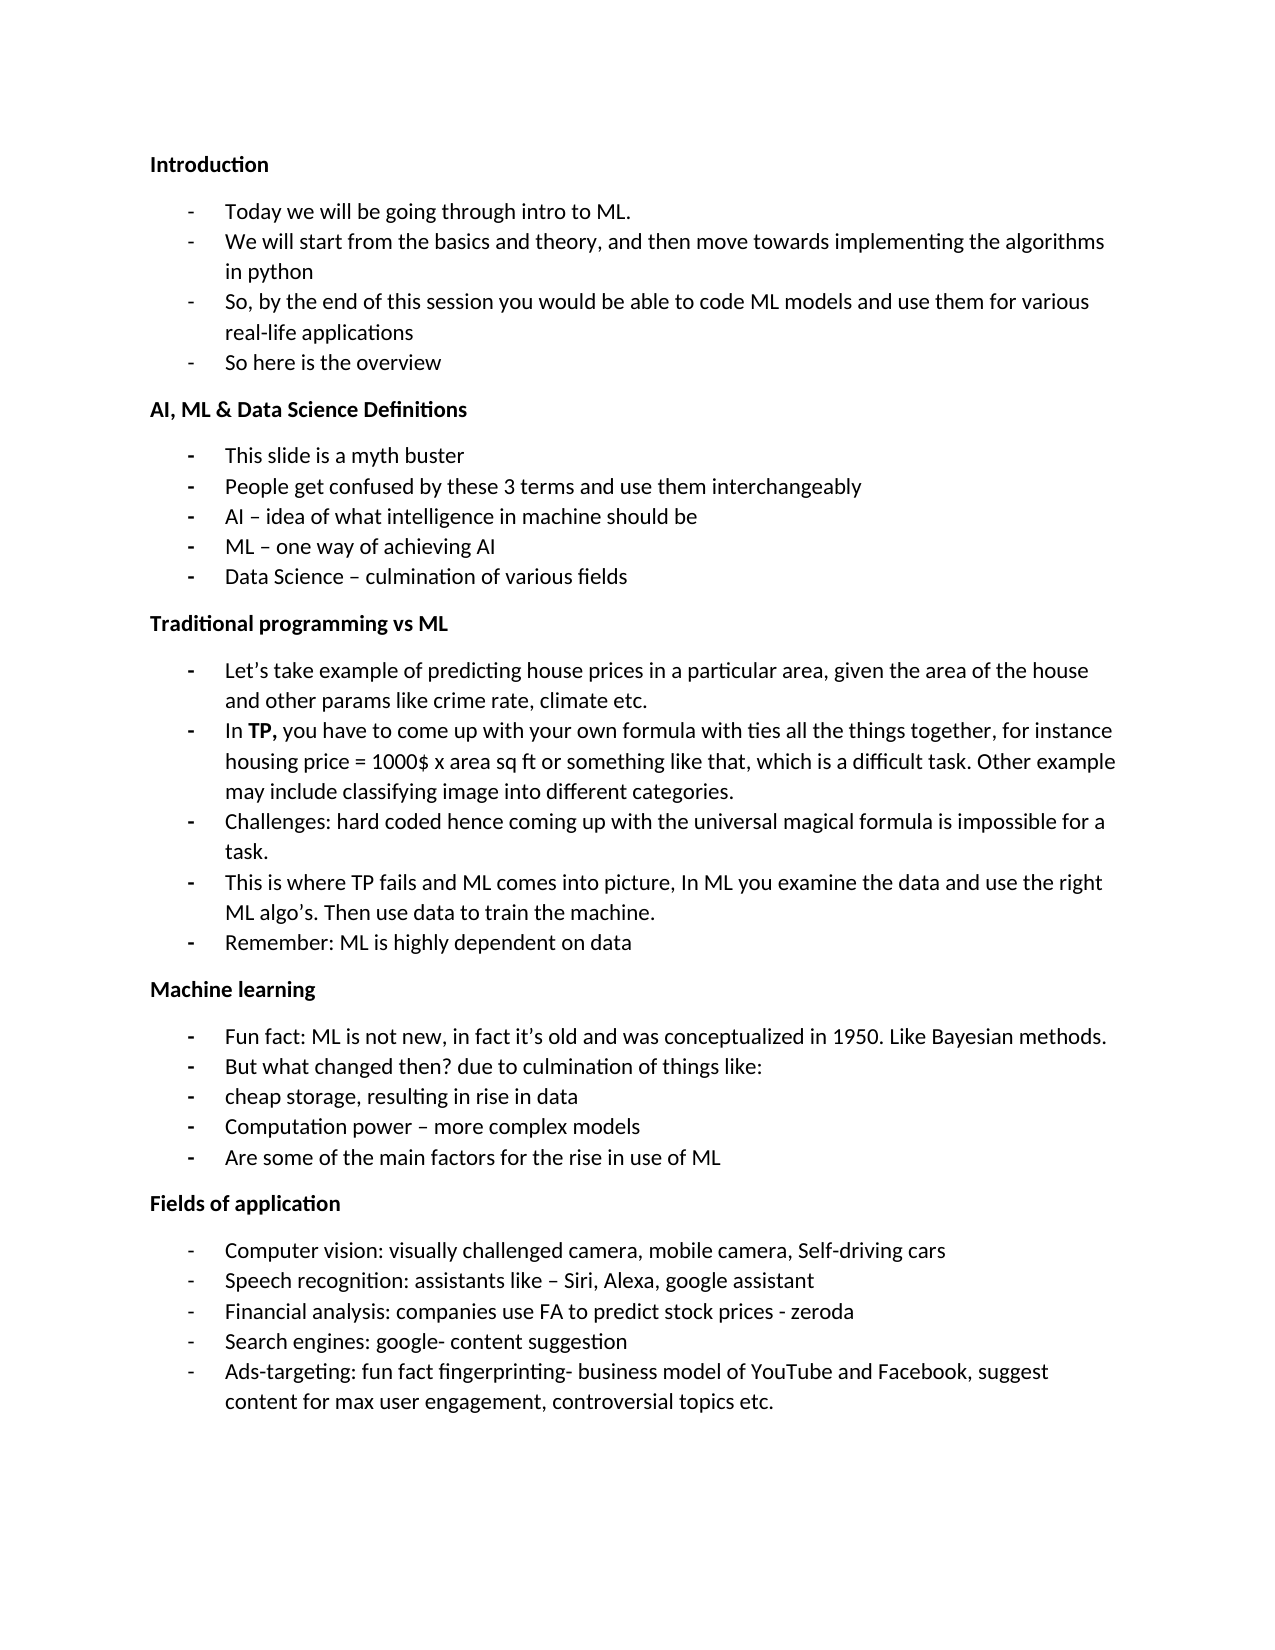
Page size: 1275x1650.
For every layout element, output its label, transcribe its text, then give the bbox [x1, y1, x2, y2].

text Introduction [150, 150, 1125, 178]
list In TP, you have to come up with your own formula with ties all the things together, for instance housing price = 1000$ x area sq ft or something like that, which is a difficult task. Other example may include classifying image into different categories. [187, 717, 1125, 805]
list But what changed then? due to culmination of things like: [187, 1052, 1125, 1080]
list AI – idea of what intelligence in machine should be [187, 502, 1125, 530]
text Traditional programming vs ML [150, 609, 1125, 637]
list Computer vision: visually challenged camera, mobile camera, Self-driving cars [187, 1236, 1125, 1264]
list So, by the end of this session you would be able to code ML models and use them for various real-life applications [187, 287, 1125, 346]
list Are some of the main factors for the rise in use of ML [187, 1143, 1125, 1171]
text Machine learning [150, 975, 1125, 1003]
list Data Science – culmination of various fields [187, 562, 1125, 591]
list People get confused by these 3 terms and use them interchangeably [187, 472, 1125, 500]
list Search engines: google- content suggestion [187, 1327, 1125, 1355]
list Remember: ML is highly dependent on data [187, 928, 1125, 956]
list Financial analysis: companies use FA to predict stock prices - zeroda [187, 1297, 1125, 1325]
list Fun fact: ML is not new, in fact it’s old and was conceptualized in 1950. Like Bayesian methods. [187, 1022, 1125, 1050]
list Let’s take example of predicting house prices in a particular area, given the area of the house and other params like crime rate, climate etc. [187, 656, 1125, 714]
list ML – one way of achieving AI [187, 532, 1125, 560]
list Computation power – more complex models [187, 1112, 1125, 1141]
list This is where TP fails and ML comes into picture, In ML you examine the data and use the right ML algo’s. Then use data to train the machine. [187, 868, 1125, 926]
list Speech recognition: assistants like – Siri, Alexa, google assistant [187, 1267, 1125, 1295]
list We will start from the basics and theory, and then move towards implementing the algorithms in python [187, 227, 1125, 285]
list Challenges: hard coded hence coming up with the universal magical formula is impossible for a task. [187, 807, 1125, 866]
text AI, ML & Data Science Definitions [150, 395, 1125, 423]
text Fields of application [150, 1189, 1125, 1218]
list Today we will be going through intro to ML. [187, 197, 1125, 225]
list cheap storage, resulting in rise in data [187, 1082, 1125, 1110]
list So here is the overview [187, 348, 1125, 376]
list This slide is a myth buster [187, 442, 1125, 470]
list Ads-targeting: fun fact fingerprinting- business model of YouTube and Facebook, suggest content for max user engagement, controversial topics etc. [187, 1357, 1125, 1416]
